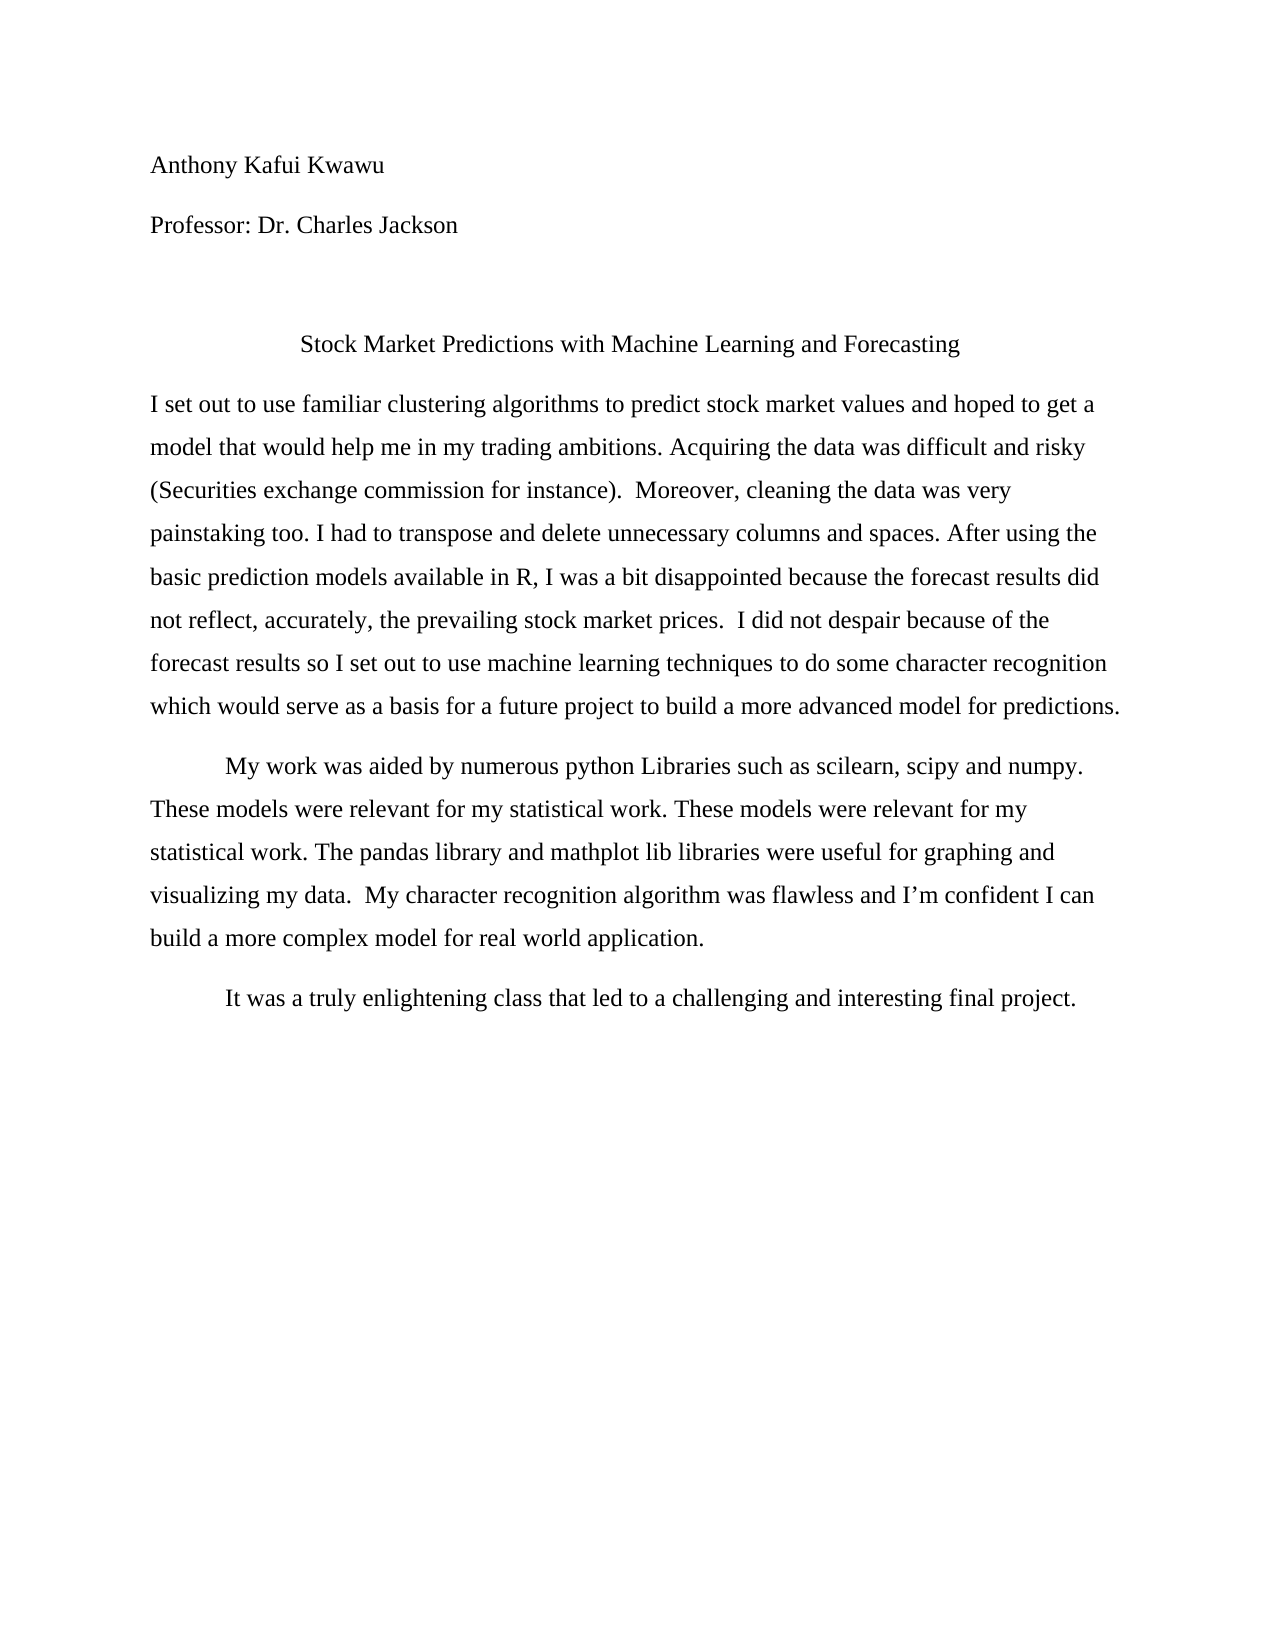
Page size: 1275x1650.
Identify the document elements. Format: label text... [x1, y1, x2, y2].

text Anthony Kafui Kwawu [150, 150, 1125, 179]
text My work was aided by numerous python Libraries such as scilearn, scipy and numpy. These models were relevant for my statistical work. These models were relevant for my statistical work. The pandas library and mathplot lib libraries were useful for graphing and visualizing my data. My character recognition algorithm was flawless and I’m confident I can build a more complex model for real world application. [150, 751, 1125, 952]
text Professor: Dr. Charles Jackson [150, 210, 1125, 238]
text I set out to use familiar clustering algorithms to predict stock market values and hoped to get a model that would help me in my trading ambitions. Acquiring the data was difficult and risky (Securities exchange commission for instance). Moreover, cleaning the data was very painstaking too. I had to transpose and delete unnecessary columns and spaces. After using the basic prediction models available in R, I was a bit disappointed because the forecast results did not reflect, accurately, the prevailing stock market prices. I did not despair because of the forecast results so I set out to use machine learning techniques to do some character recognition which would serve as a basis for a future project to build a more advanced model for predictions. [150, 389, 1125, 720]
text Stock Market Predictions with Machine Learning and Forecasting [150, 329, 1125, 358]
text It was a truly enlightening class that led to a challenging and interesting final project. [150, 983, 1125, 1012]
